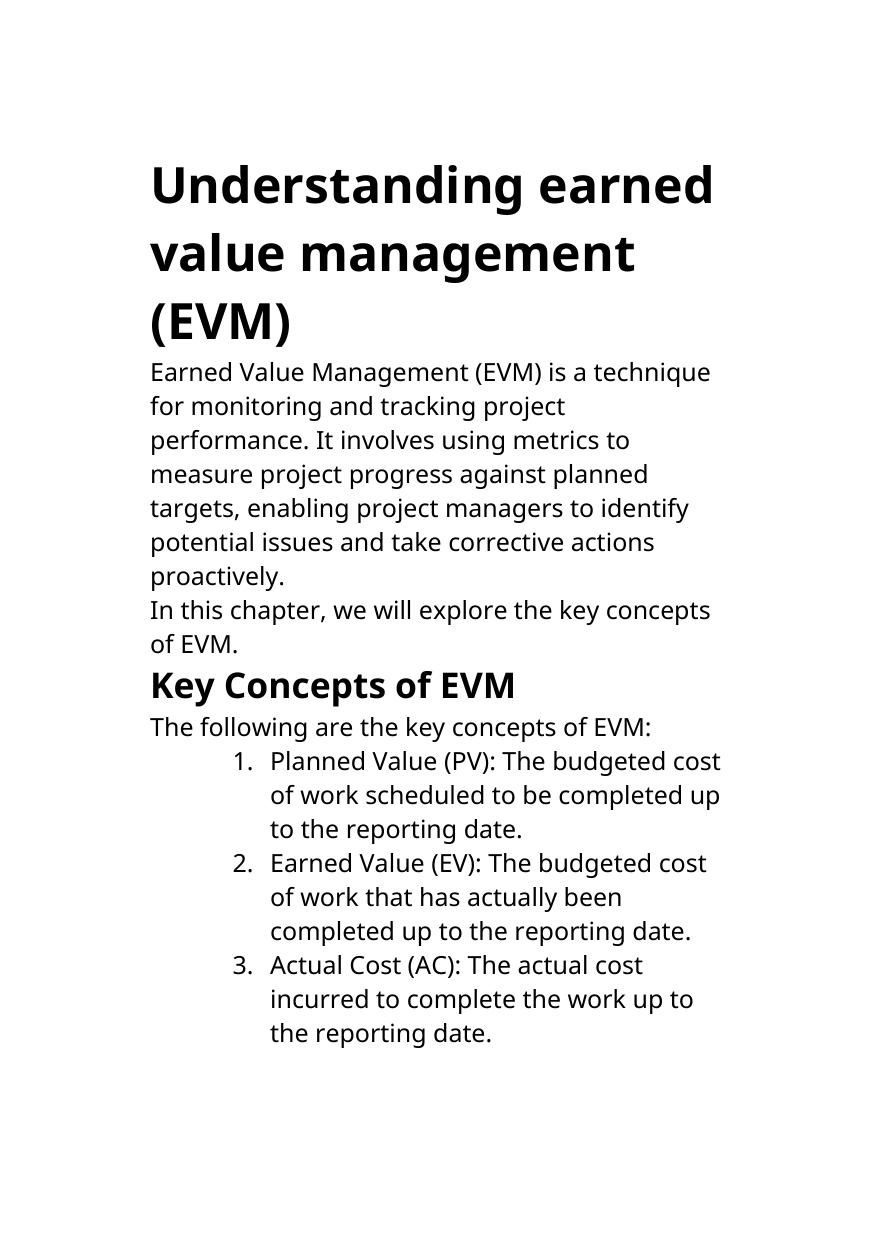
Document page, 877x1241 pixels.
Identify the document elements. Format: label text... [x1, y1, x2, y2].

text Earned Value Management (EVM) is a technique for monitoring and tracking project performance. It involves using metrics to measure project progress against planned targets, enabling project managers to identify potential issues and take corrective actions proactively. [150, 354, 727, 593]
list Earned Value (EV): The budgeted cost of work that has actually been completed up to the reporting date. [232, 845, 727, 948]
list Planned Value (PV): The budgeted cost of work scheduled to be completed up to the reporting date. [232, 743, 727, 845]
subtitle Key Concepts of EVM [150, 661, 727, 709]
subtitle Understanding earned value management (EVM) [150, 150, 727, 354]
list Actual Cost (AC): The actual cost incurred to complete the work up to the reporting date. [232, 948, 727, 1050]
text In this chapter, we will explore the key concepts of EVM. [150, 593, 727, 661]
text The following are the key concepts of EVM: [150, 709, 727, 743]
